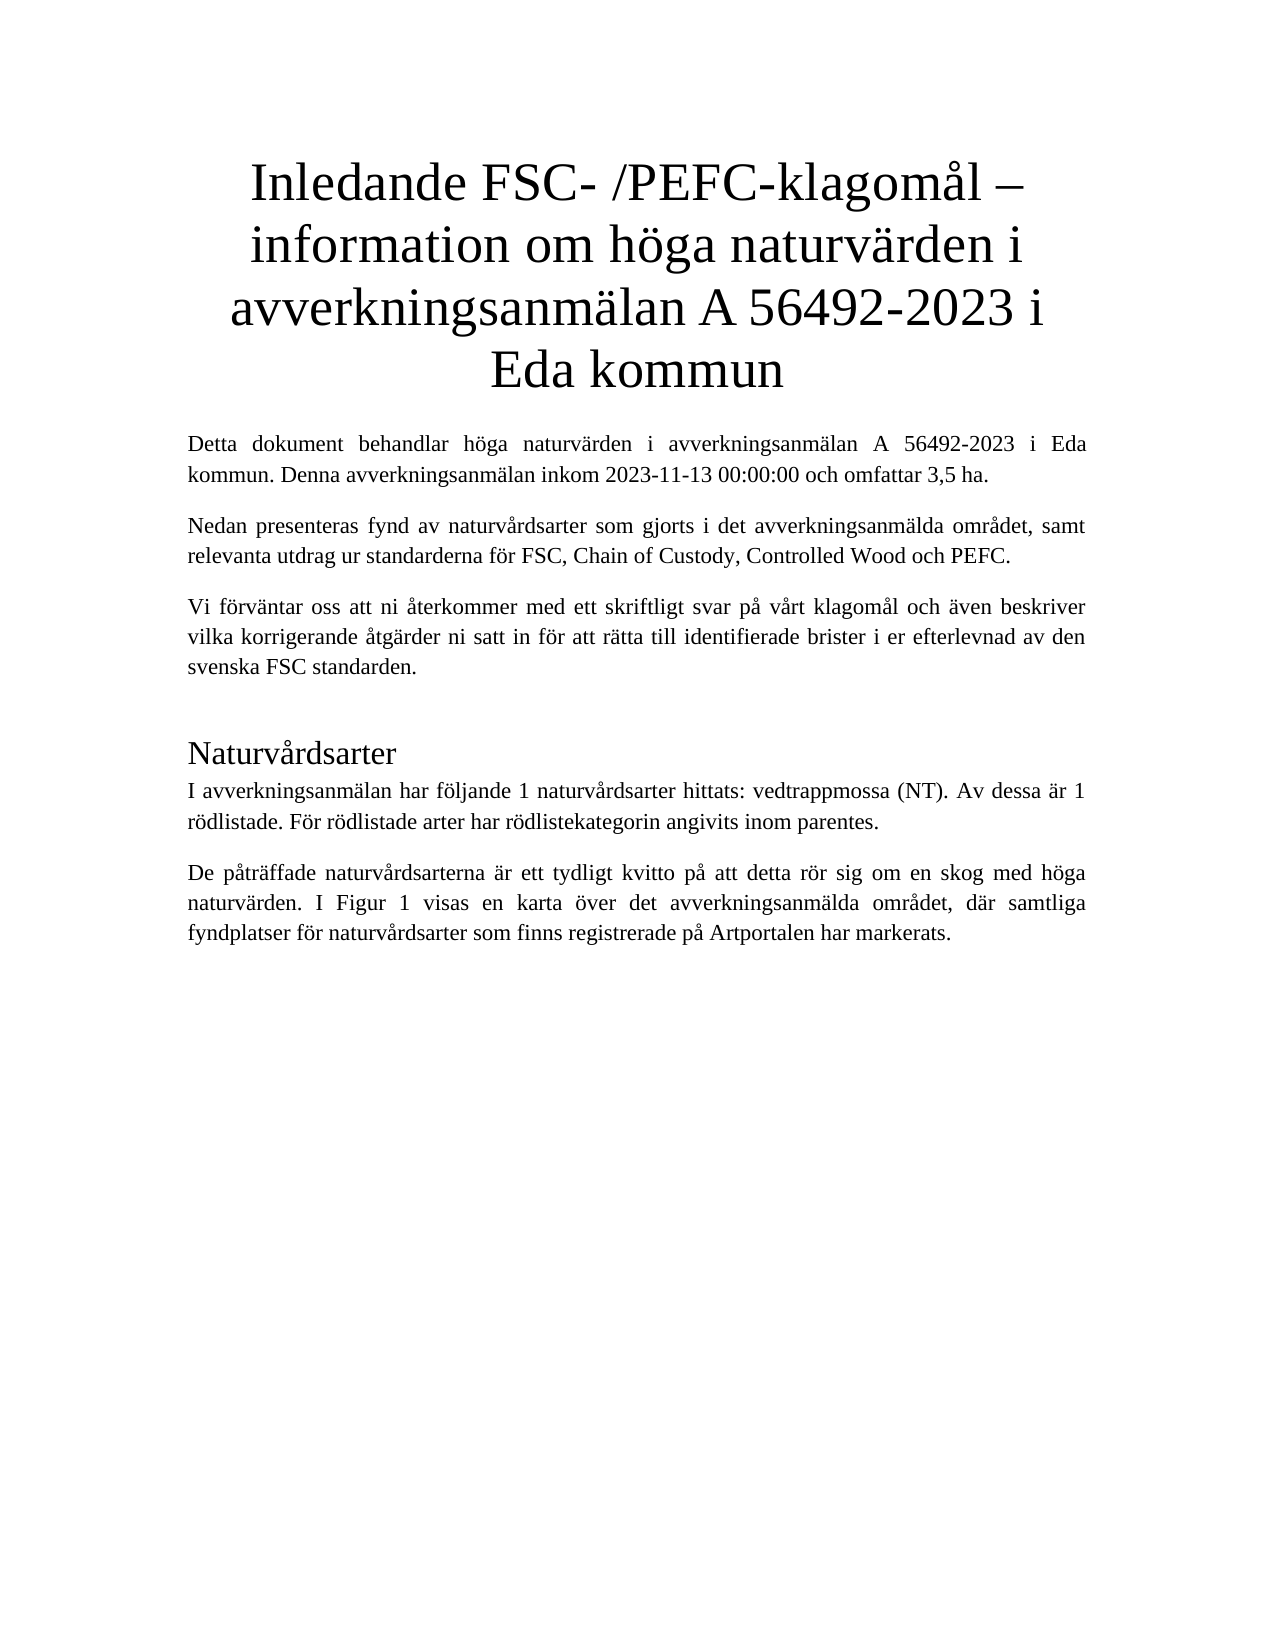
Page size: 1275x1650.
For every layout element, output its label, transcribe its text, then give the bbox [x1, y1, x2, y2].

text I avverkningsanmälan har följande 1 naturvårdsarter hittats: vedtrappmossa (NT). Av dessa är 1 rödlistade. För rödlistade arter har rödlistekategorin angivits inom parentes. [187, 778, 1087, 834]
title Inledande FSC- /PEFC-klagomål – information om höga naturvärden i avverkningsanmälan A 56492-2023 i Eda kommun [187, 150, 1087, 399]
text Nedan presenteras fynd av naturvårdsarter som gjorts i det avverkningsanmälda området, samt relevanta utdrag ur standarderna för FSC, Chain of Custody, Controlled Wood och PEFC. [187, 512, 1087, 568]
subtitle Naturvårdsarter [187, 733, 1087, 772]
text Detta dokument behandlar höga naturvärden i avverkningsanmälan A 56492-2023 i Eda kommun. Denna avverkningsanmälan inkom 2023-11-13 00:00:00 och omfattar 3,5 ha. [187, 430, 1087, 487]
text Vi förväntar oss att ni återkommer med ett skriftligt svar på vårt klagomål och även beskriver vilka korrigerande åtgärder ni satt in för att rätta till identifierade brister i er efterlevnad av den svenska FSC standarden. [187, 593, 1087, 680]
text De påträffade naturvårdsarterna är ett tydligt kvitto på att detta rör sig om en skog med höga naturvärden. I Figur 1 visas en karta över det avverkningsanmälda området, där samtliga fyndplatser för naturvårdsarter som finns registrerade på Artportalen har markerats. [187, 859, 1087, 946]
